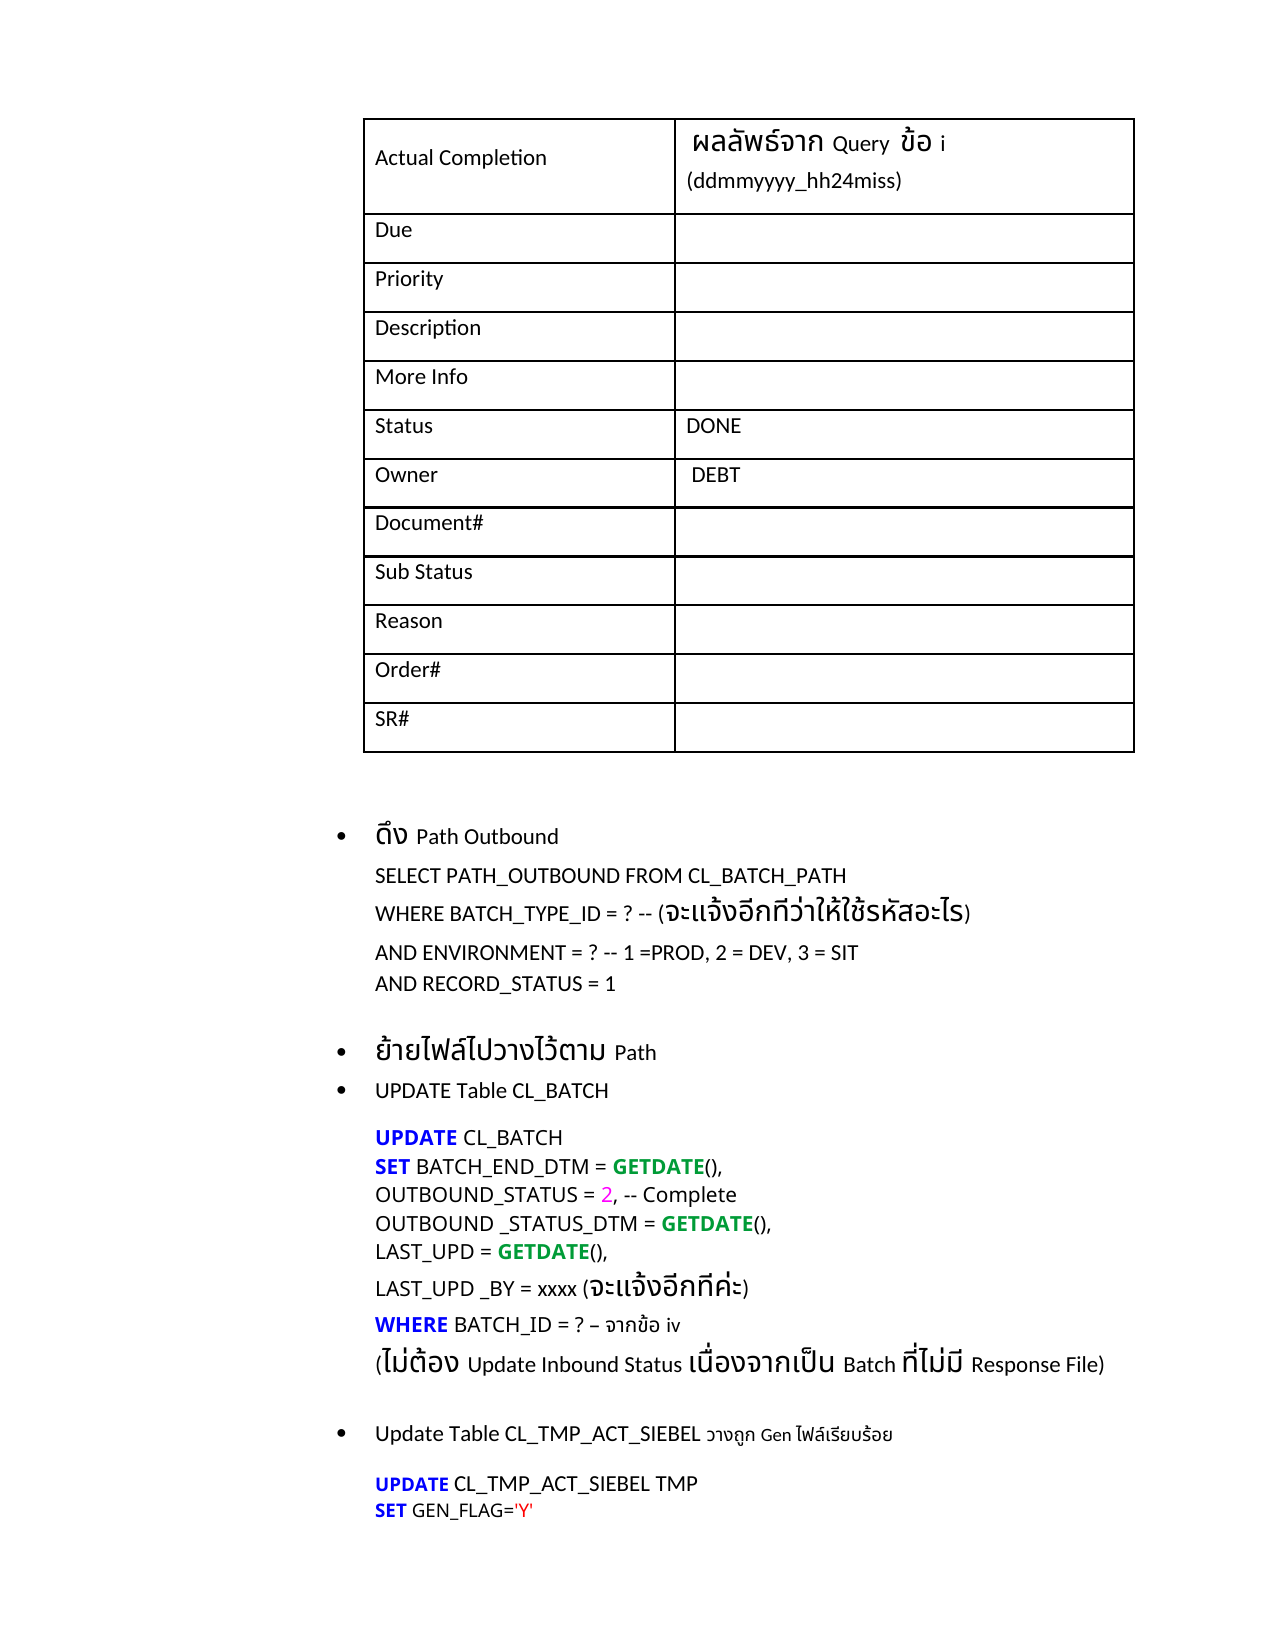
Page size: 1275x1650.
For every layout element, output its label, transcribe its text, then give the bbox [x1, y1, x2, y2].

table_cell [676, 313, 1133, 360]
table_cell [676, 215, 1133, 262]
text LAST_UPD _BY = xxxx (จะแจ้งอีกทีค่ะ) [375, 1266, 1200, 1310]
text OUTBOUND_STATUS = 2, -- Complete [375, 1180, 1200, 1209]
table_cell [676, 558, 1133, 604]
text UPDATE CL_TMP_ACT_SIEBEL TMP [375, 1469, 1200, 1497]
table_cell More Info [365, 362, 674, 409]
table_cell SR# [365, 704, 674, 751]
table_cell [676, 264, 1133, 311]
table_cell Document# [365, 509, 674, 555]
table_cell [676, 362, 1133, 409]
table_cell Actual Completion [365, 120, 674, 213]
table_cell Reason [365, 606, 674, 653]
list ย้ายไฟล์ไปวางไว้ตาม Path [337, 1029, 1200, 1073]
table_cell Owner [365, 460, 674, 506]
text OUTBOUND _STATUS_DTM = GETDATE(), [375, 1209, 1200, 1237]
list AND ENVIRONMENT = ? -- 1 =PROD, 2 = DEV, 3 = SIT [375, 938, 1200, 966]
list Update Table CL_TMP_ACT_SIEBEL วางถูก Gen ไฟล์เรียบร้อย [337, 1419, 1200, 1450]
text LAST_UPD = GETDATE(), [375, 1237, 1200, 1266]
list (ไม่ต้อง Update Inbound Status เนื่องจากเป็น Batch ที่ไม่มี Response File) [300, 1341, 1200, 1385]
table_cell [676, 704, 1133, 751]
table_cell Order# [365, 655, 674, 702]
list WHERE BATCH_TYPE_ID = ? -- (จะแจ้งอีกทีว่าให้ใช้รหัสอะไร) [375, 891, 1200, 935]
table_cell Due [365, 215, 674, 262]
table_cell ผลลัพธ์จาก Query ข้อ i (ddmmyyyy_hh24miss) [676, 120, 1133, 213]
table_cell Description [365, 313, 674, 360]
list AND RECORD_STATUS = 1 [375, 969, 1200, 997]
table_cell Priority [365, 264, 674, 311]
table_cell Status [365, 411, 674, 458]
text WHERE BATCH_ID = ? – จากข้อ iv [375, 1310, 1200, 1341]
text SET BATCH_END_DTM = GETDATE(), [375, 1152, 1200, 1180]
table_cell [676, 509, 1133, 555]
list ดึง Path Outbound [337, 813, 1200, 857]
list SELECT PATH_OUTBOUND FROM CL_BATCH_PATH [375, 861, 1200, 889]
table_cell Sub Status [365, 558, 674, 604]
text UPDATE CL_BATCH [375, 1123, 1200, 1152]
table_cell [676, 655, 1133, 702]
list UPDATE Table CL_BATCH [337, 1077, 1200, 1104]
table_cell DONE [676, 411, 1133, 458]
table_cell [676, 606, 1133, 653]
text SET GEN_FLAG='Y' [375, 1497, 1200, 1522]
table_cell DEBT [676, 460, 1133, 506]
